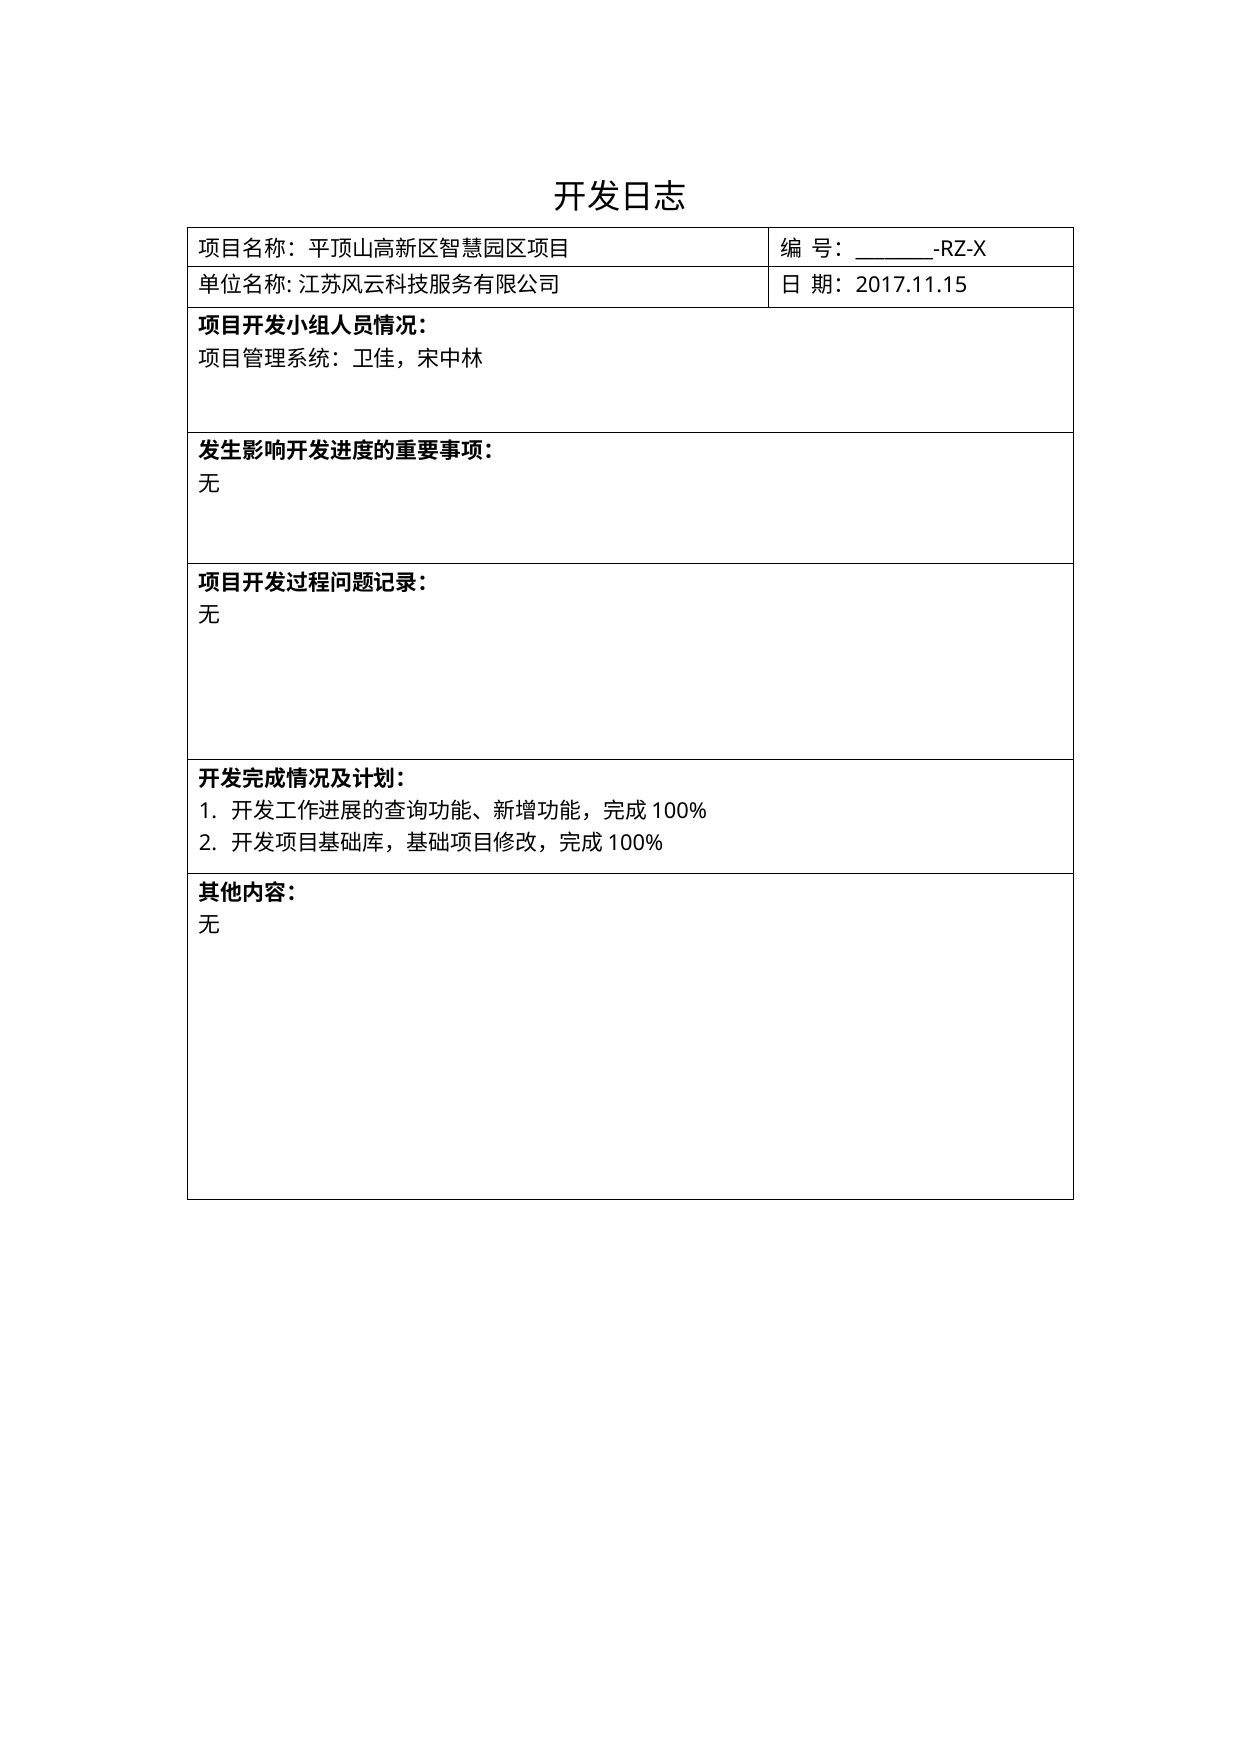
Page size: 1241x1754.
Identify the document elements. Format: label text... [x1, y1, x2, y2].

table_cell 日 期：2017.11.15 [769, 267, 1073, 307]
table_header 编 号：________-RZ-X [769, 228, 1073, 266]
table_cell 开发完成情况及计划： 开发工作进展的查询功能、新增功能，完成100% 开发项目基础库，基础项目修改，完成100% [188, 760, 1073, 873]
table_cell 项目开发小组人员情况： 项目管理系统：卫佳，宋中林 [188, 308, 1073, 432]
table_cell 发生影响开发进度的重要事项： 无 [188, 433, 1073, 563]
table_cell 其他内容： 无 [188, 874, 1073, 1199]
table_header 项目名称：平顶山高新区智慧园区项目 [188, 228, 768, 266]
table_cell 单位名称: 江苏风云科技服务有限公司 [188, 267, 768, 307]
table_cell 项目开发过程问题记录： 无 [188, 564, 1073, 759]
text 开发日志 [187, 162, 1053, 227]
